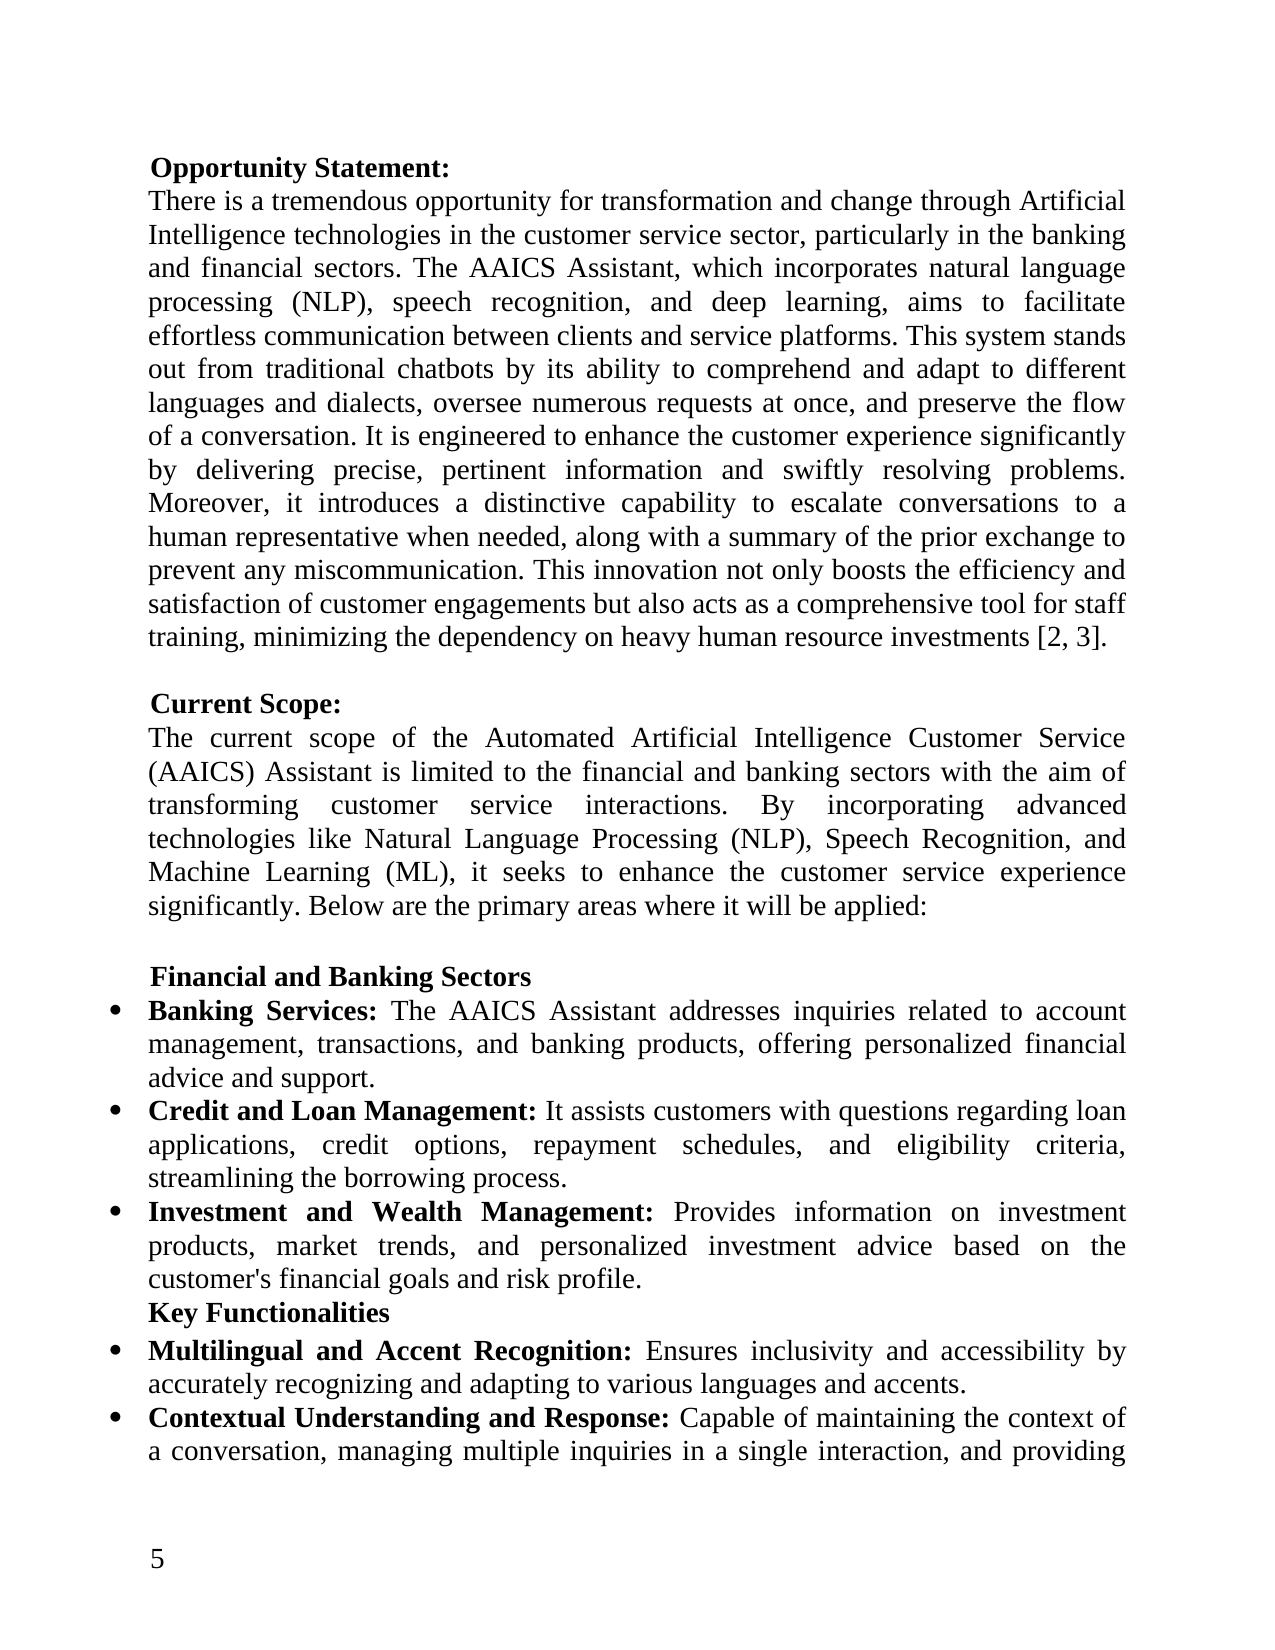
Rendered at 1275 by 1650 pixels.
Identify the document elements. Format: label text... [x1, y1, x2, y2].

list Investment and Wealth Management: Provides information on investment products, market trends, and personalized investment advice based on the customer's financial goals and risk profile. [110, 1194, 1127, 1295]
text The current scope of the Automated Artificial Intelligence Customer Service (AAICS) Assistant is limited to the financial and banking sectors with the aim of transforming customer service interactions. By incorporating advanced technologies like Natural Language Processing (NLP), Speech Recognition, and Machine Learning (ML), it seeks to enhance the customer service experience significantly. Below are the primary areas where it will be applied: [148, 720, 1127, 921]
list Credit and Loan Management: It assists customers with questions regarding loan applications, credit options, repayment schedules, and eligibility criteria, streamlining the borrowing process. [110, 1093, 1127, 1194]
list Multilingual and Accent Recognition: Ensures inclusivity and accessibility by accurately recognizing and adapting to various languages and accents. [110, 1333, 1127, 1400]
subtitle Current Scope: [150, 687, 1125, 720]
subtitle Financial and Banking Sectors [150, 959, 1125, 993]
text There is a tremendous opportunity for transformation and change through Artificial Intelligence technologies in the customer service sector, particularly in the banking and financial sectors. The AAICS Assistant, which incorporates natural language processing (NLP), speech recognition, and deep learning, aims to facilitate effortless communication between clients and service platforms. This system stands out from traditional chatbots by its ability to comprehend and adapt to different languages and dialects, oversee numerous requests at once, and preserve the flow of a conversation. It is engineered to enhance the customer experience significantly by delivering precise, pertinent information and swiftly resolving problems. Moreover, it introduces a distinctive capability to escalate conversations to a human representative when needed, along with a summary of the prior exchange to prevent any miscommunication. This innovation not only boosts the efficiency and satisfaction of customer engagements but also acts as a comprehensive tool for staff training, minimizing the dependency on heavy human resource investments [2, 3]. [148, 183, 1127, 653]
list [110, 1400, 1127, 1467]
text Key Functionalities [148, 1295, 1127, 1328]
list Banking Services: The AAICS Assistant addresses inquiries related to account management, transactions, and banking products, offering personalized financial advice and support. [110, 993, 1127, 1093]
subtitle Opportunity Statement: [150, 150, 1125, 183]
